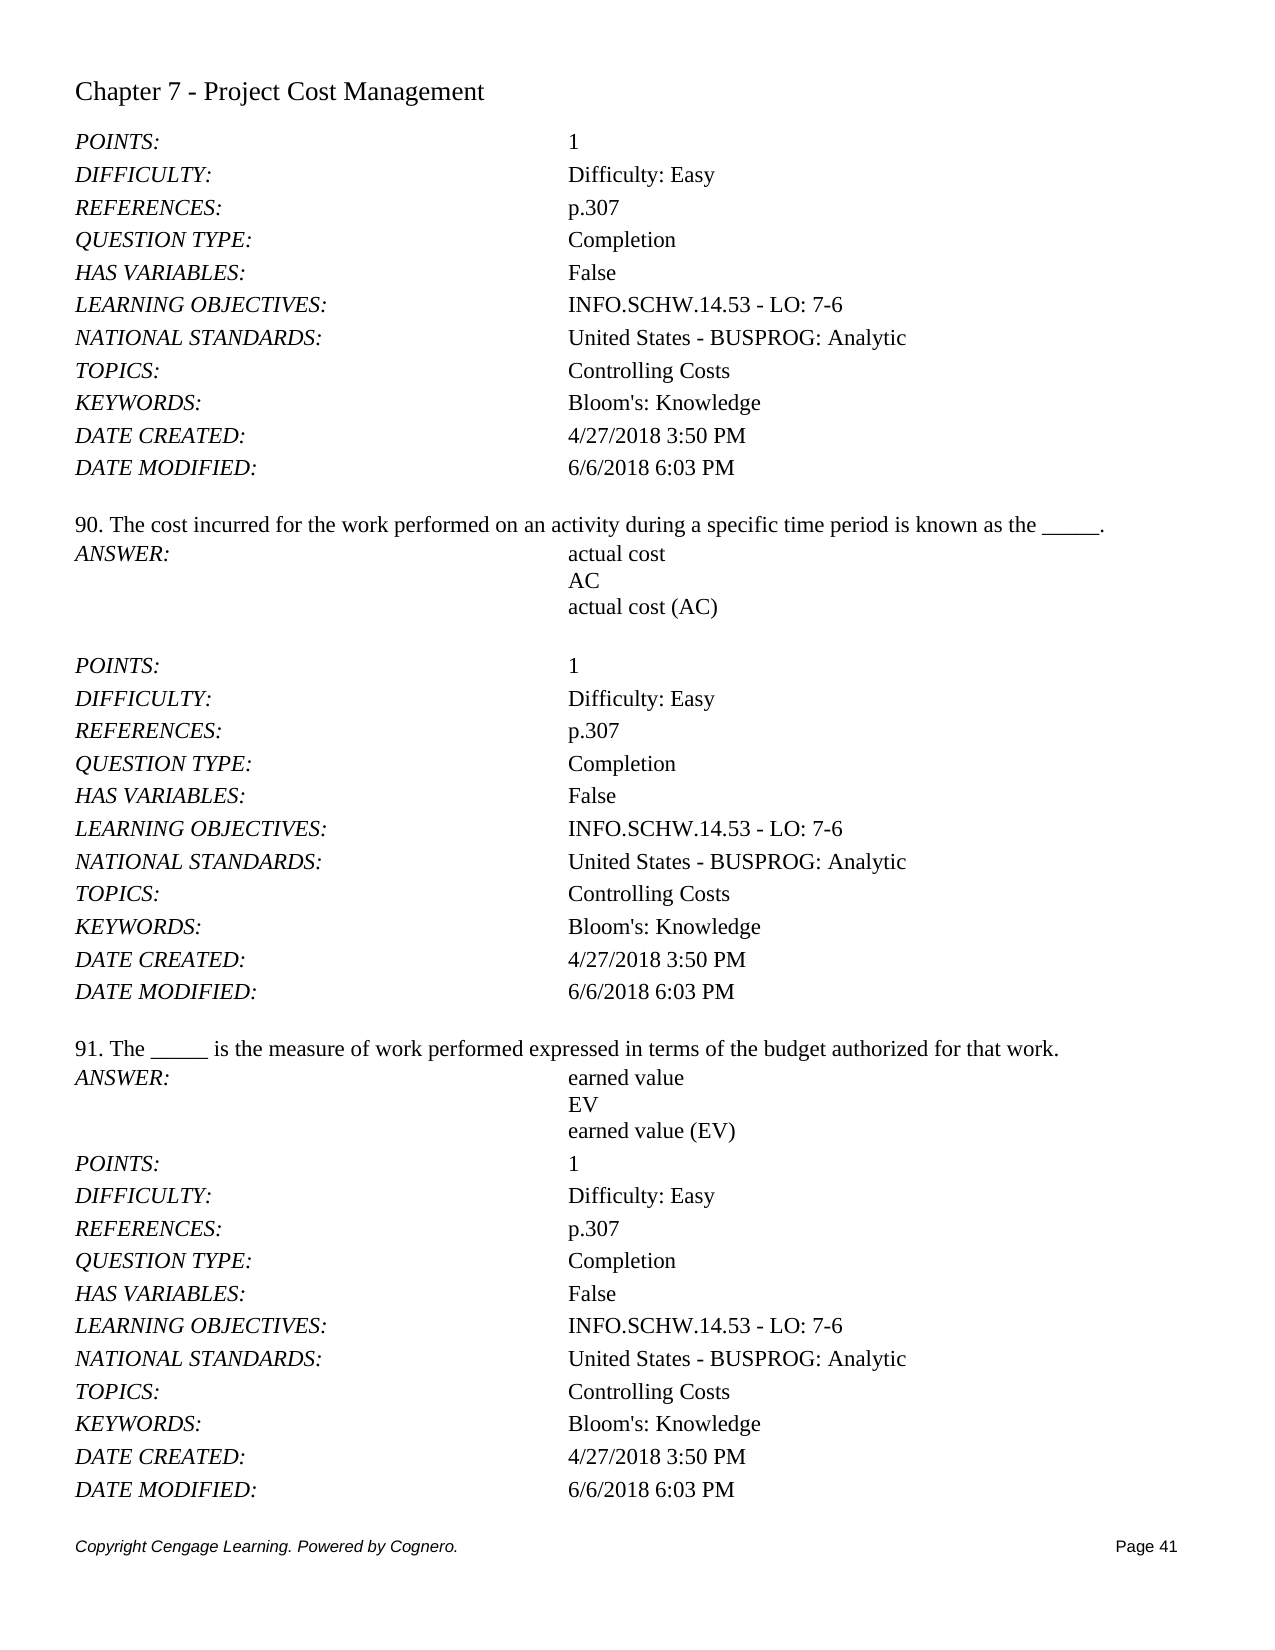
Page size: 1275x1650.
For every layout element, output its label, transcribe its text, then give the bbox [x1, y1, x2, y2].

table_header 90. The cost incurred for the work performed on an activity during a specific time period is known as the _____. [75, 511, 1200, 1008]
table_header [75, 125, 1200, 484]
table_header 91. The _____ is the measure of work performed expressed in terms of the budget authorized for that work. [75, 1035, 1200, 1505]
